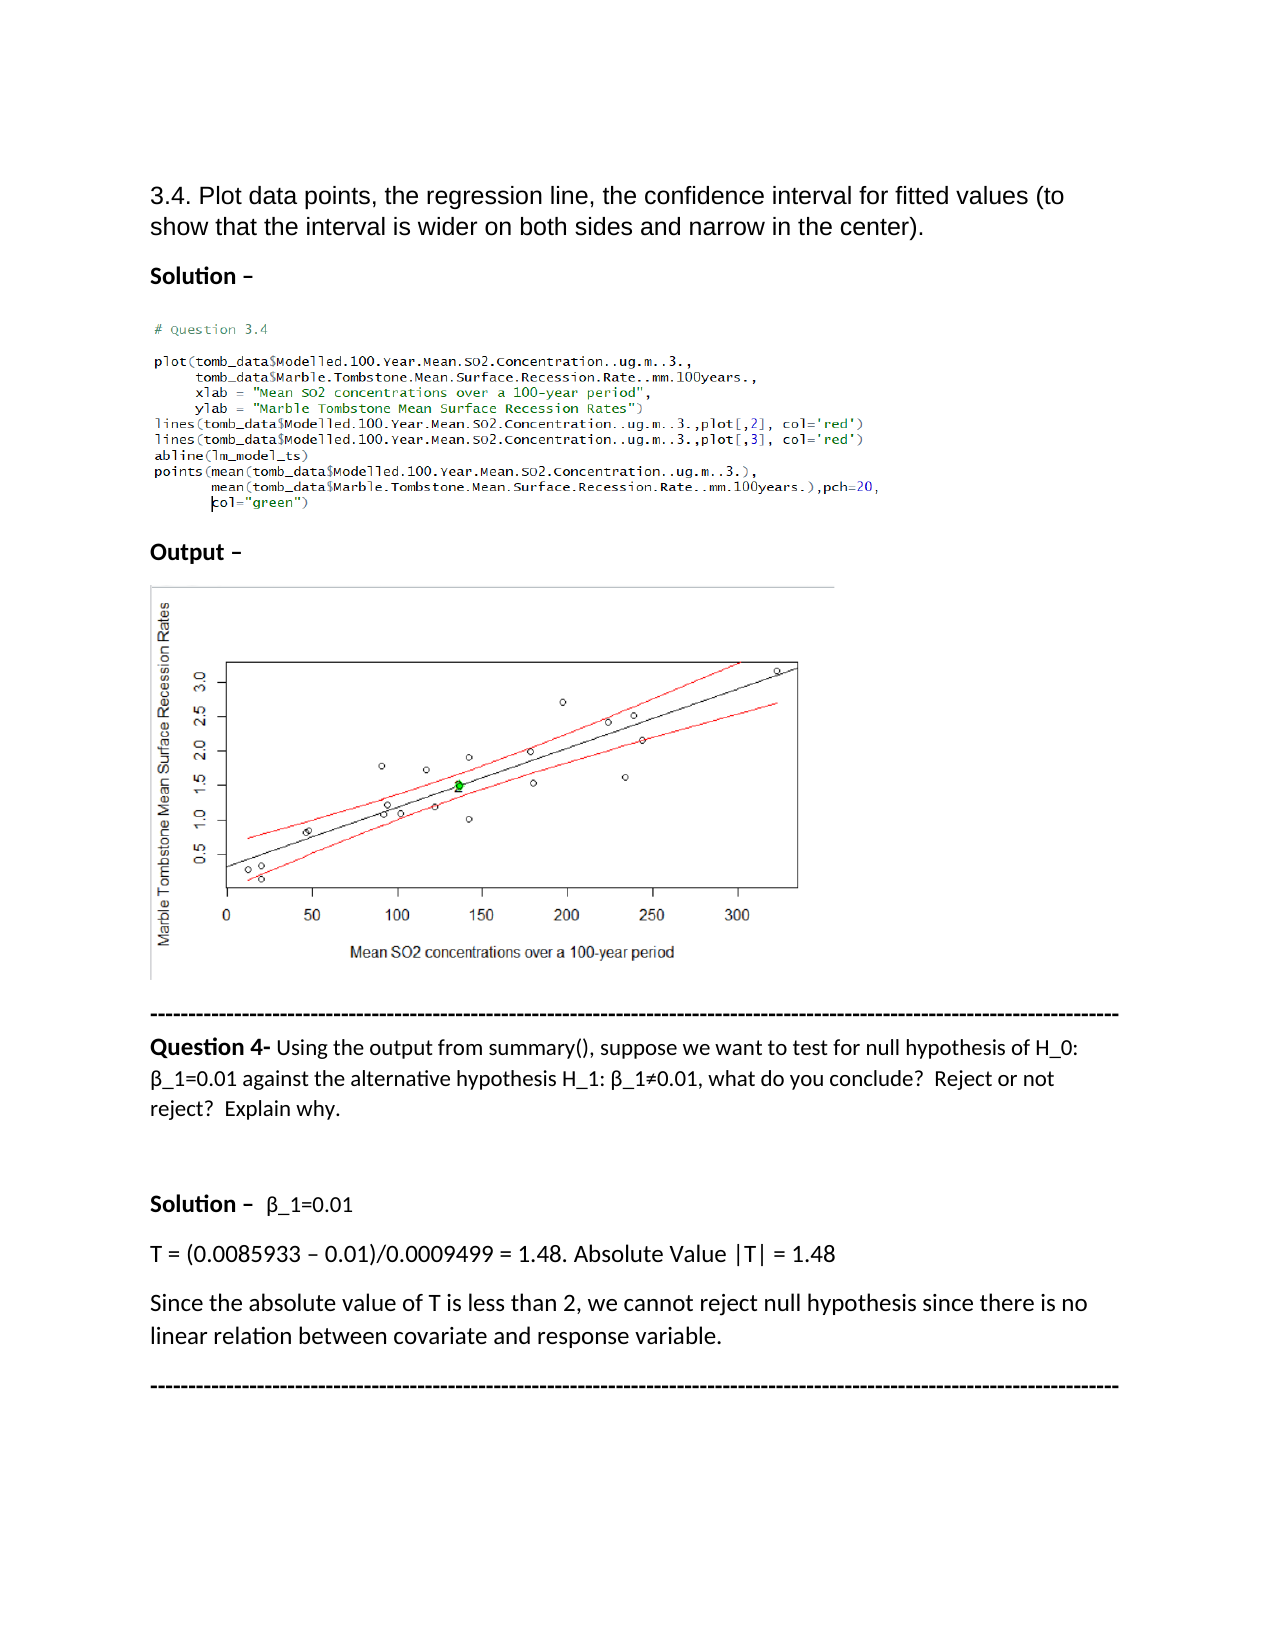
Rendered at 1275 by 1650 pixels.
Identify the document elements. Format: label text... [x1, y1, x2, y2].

text Output – [150, 536, 1125, 567]
text 3.4. Plot data points, the regression line, the confidence interval for fitted values (to show that the interval is wider on both sides and narrow in the center). [150, 150, 1125, 241]
picture [150, 309, 894, 518]
text ------------------------------------------------------------------------------------------------------------------------------- Question 4- Using the output from summary(), suppose we want to test for null hypothesis of H_0: β_1=0.01 against the alternative hypothesis H_1: β_1≠0.01, what do you conclude? Reject or not reject? Explain why. [150, 999, 1125, 1122]
text ------------------------------------------------------------------------------------------------------------------------------- [150, 1370, 1125, 1400]
text Since the absolute value of T is less than 2, we cannot reject null hypothesis since there is no linear relation between covariate and response variable. [150, 1287, 1125, 1351]
picture [150, 585, 835, 980]
text Solution – [150, 260, 1125, 290]
text T = (0.0085933 – 0.01)/0.0009499 = 1.48. Absolute Value |T| = 1.48 [150, 1238, 1125, 1268]
text Solution – β_1=0.01 [150, 1188, 1125, 1219]
